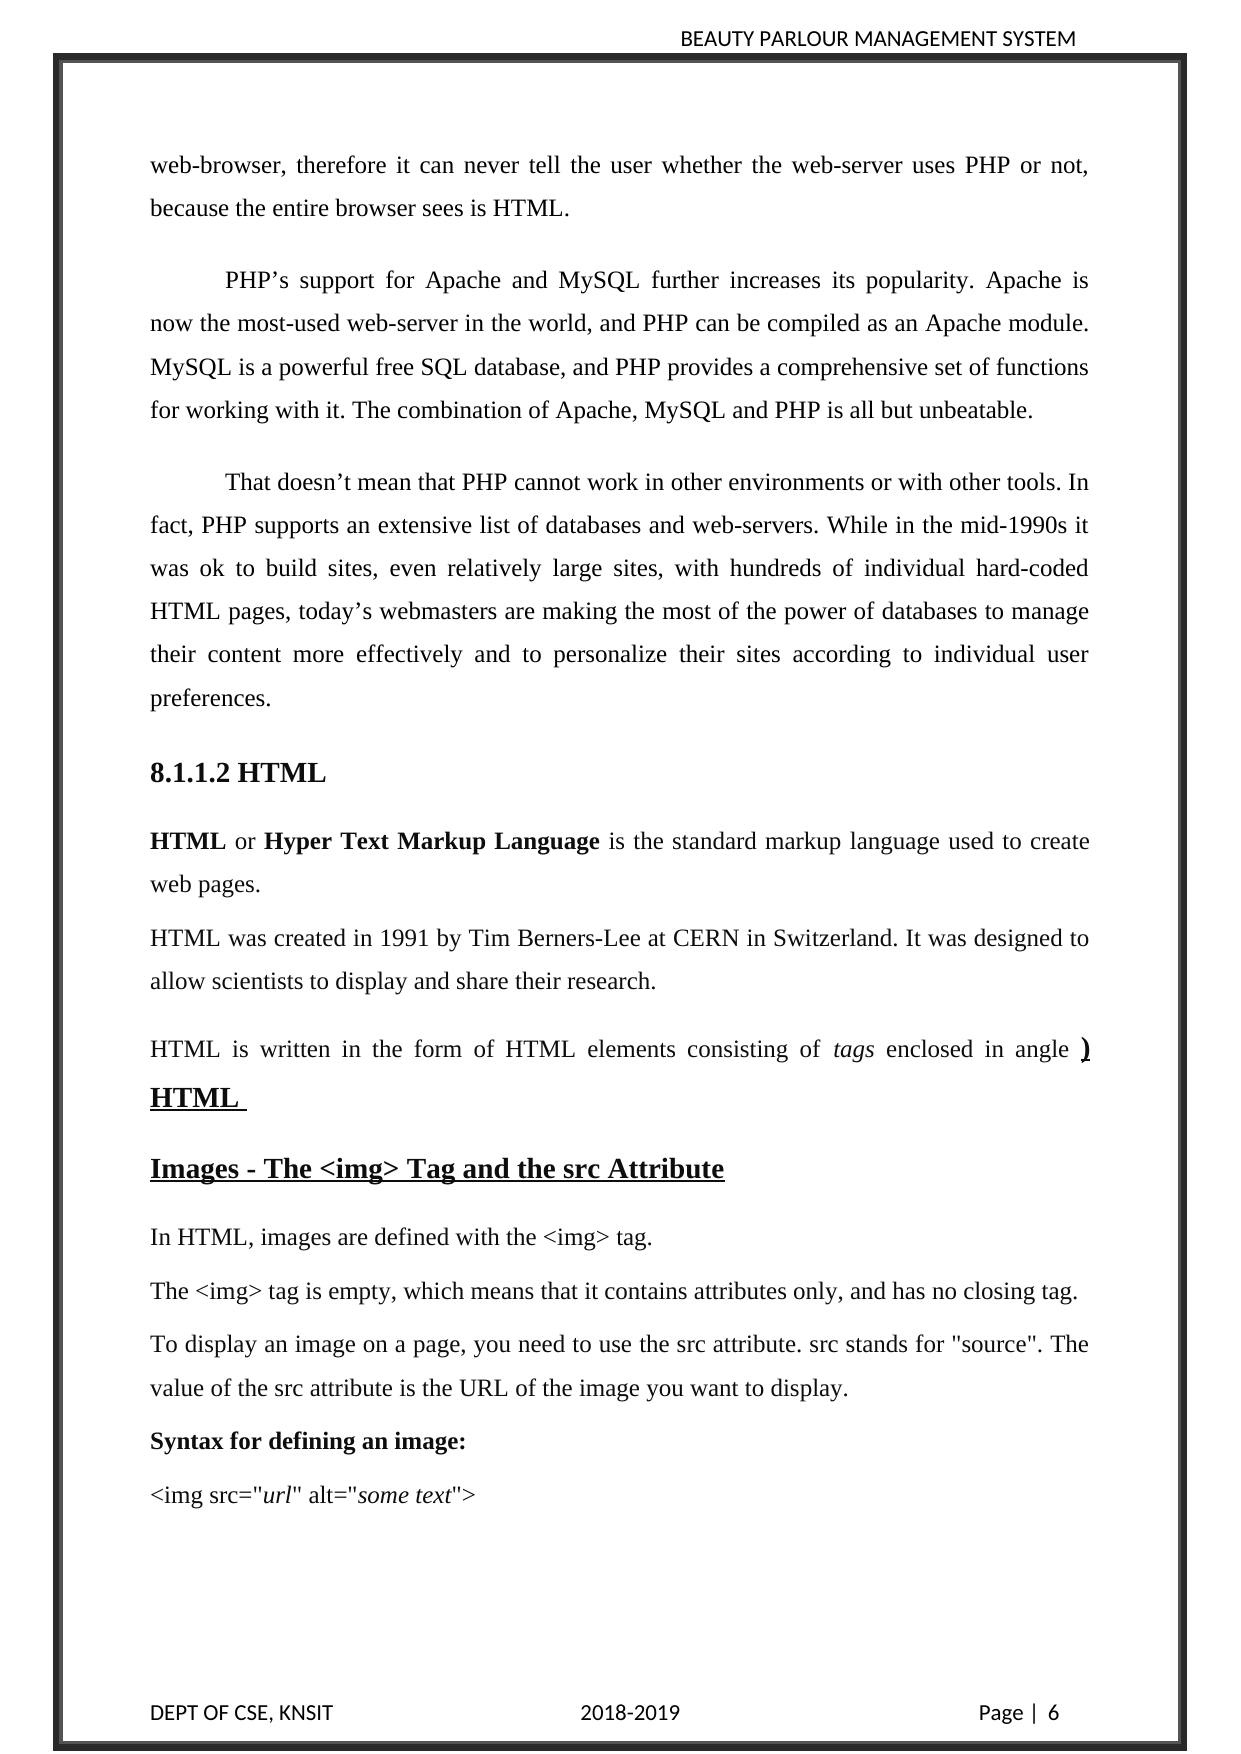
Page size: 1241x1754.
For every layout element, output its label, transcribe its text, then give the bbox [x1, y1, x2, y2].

text The <img> tag is empty, which means that it contains attributes only, and has no closing tag. [150, 1276, 1090, 1305]
text HTML or Hyper Text Markup Language is the standard markup language used to create web pages. [150, 826, 1090, 898]
text HTML is written in the form of HTML elements consisting of tags enclosed in angle ) HTML [150, 1030, 1090, 1114]
text Syntax for defining an image: [150, 1426, 1090, 1455]
text HTML was created in 1991 by Tim Berners-Lee at CERN in Switzerland. It was designed to allow scientists to display and share their research. [150, 923, 1090, 995]
text That doesn’t mean that PHP cannot work in other environments or with other tools. In fact, PHP supports an extensive list of databases and web-servers. While in the mid-1990s it was ok to build sites, even relatively large sites, with hundreds of individual hard-coded HTML pages, today’s webmasters are making the most of the power of databases to manage their content more effectively and to personalize their sites according to individual user preferences. [150, 467, 1090, 711]
text 8.1.1.2 HTML [150, 755, 1090, 788]
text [150, 150, 1090, 222]
text PHP’s support for Apache and MySQL further increases its popularity. Apache is now the most-used web-server in the world, and PHP can be compiled as an Apache module. MySQL is a powerful free SQL database, and PHP provides a comprehensive set of functions for working with it. The combination of Apache, MySQL and PHP is all but unbeatable. [150, 265, 1090, 423]
text In HTML, images are defined with the <img> tag. [150, 1222, 1090, 1251]
text Images - The <img> Tag and the src Attribute [150, 1151, 1090, 1185]
text <img src="url" alt="some text"> [150, 1480, 1090, 1508]
text To display an image on a page, you need to use the src attribute. src stands for "source". The value of the src attribute is the URL of the image you want to display. [150, 1329, 1090, 1401]
